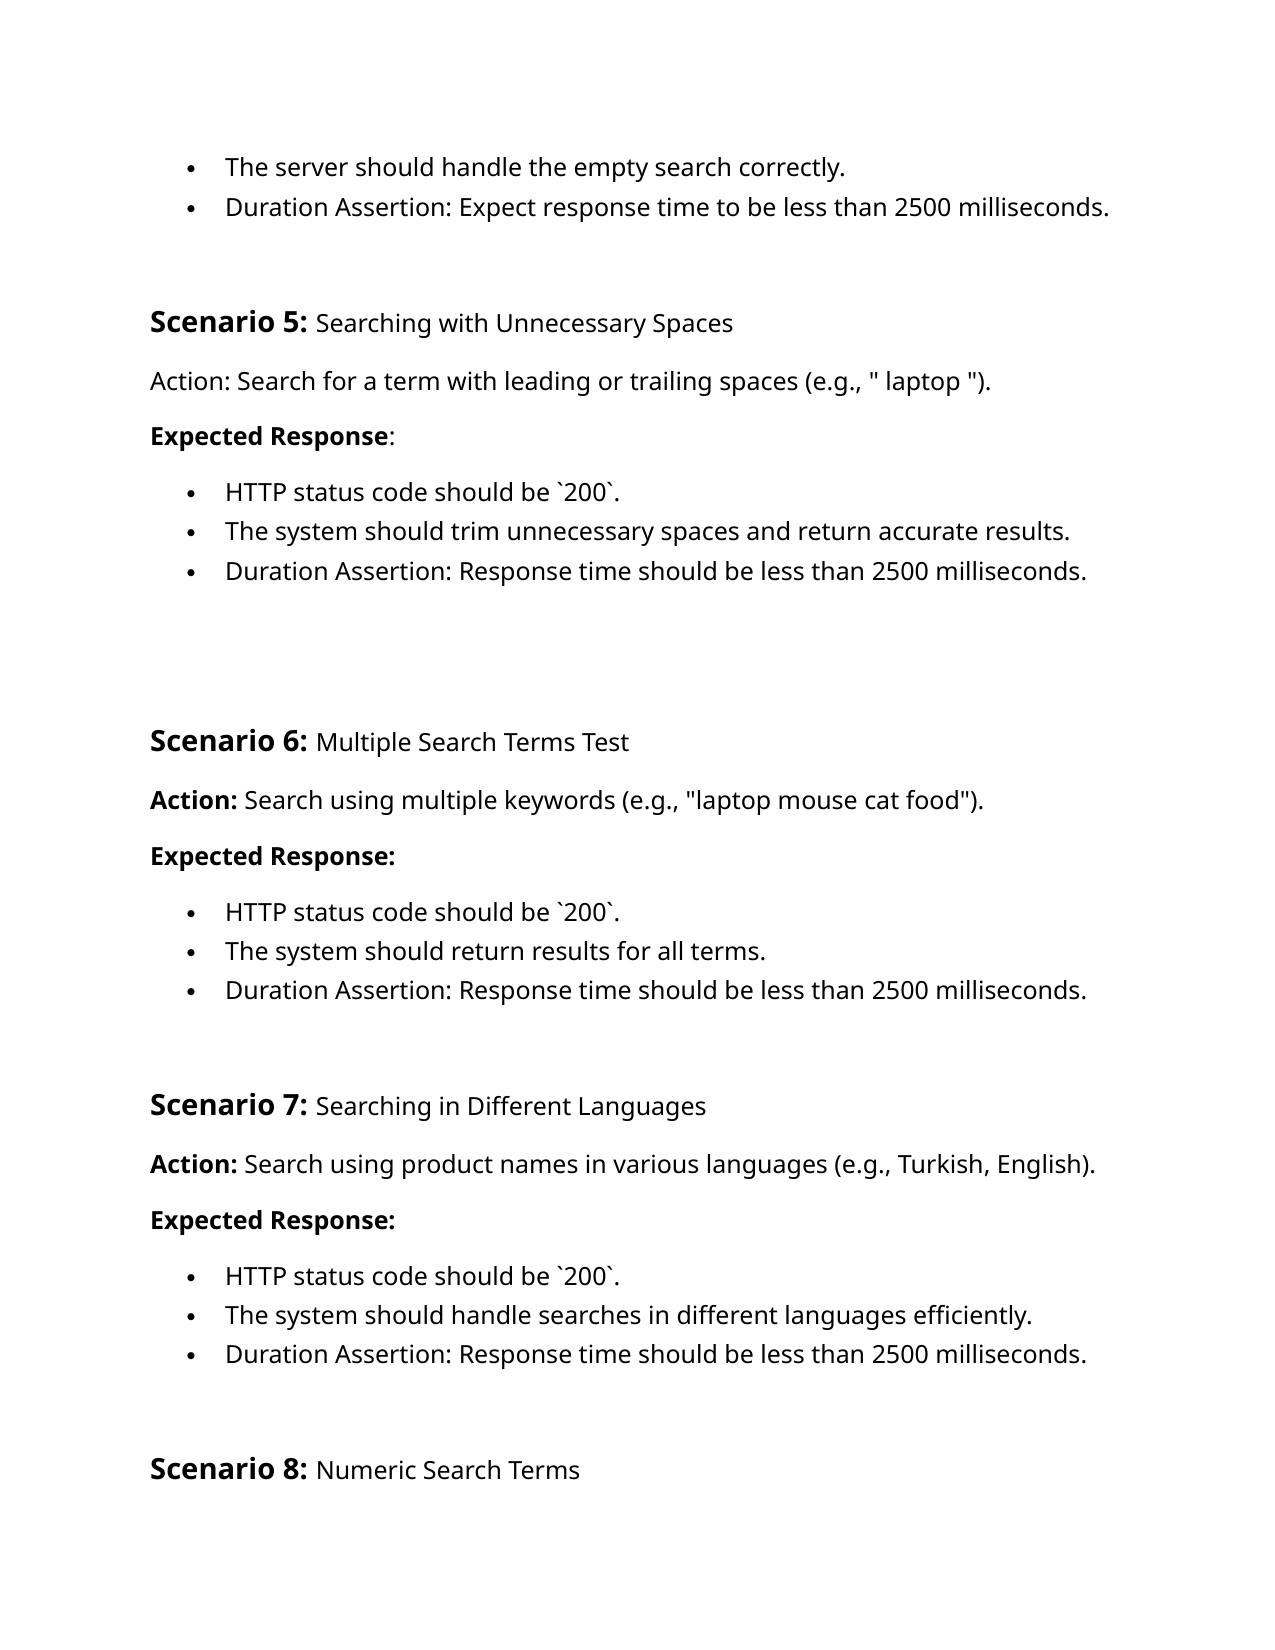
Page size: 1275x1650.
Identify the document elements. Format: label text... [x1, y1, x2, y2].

list The system should trim unnecessary spaces and return accurate results. [187, 514, 1125, 548]
text Expected Response: [150, 839, 1125, 873]
text Scenario 7: Searching in Different Languages [150, 1084, 1125, 1124]
list Duration Assertion: Response time should be less than 2500 milliseconds. [187, 973, 1125, 1007]
text Expected Response: [150, 419, 1125, 453]
text Action: Search using product names in various languages (e.g., Turkish, English). [150, 1147, 1125, 1181]
text Action: Search for a term with leading or trailing spaces (e.g., " laptop "). [150, 363, 1125, 397]
list HTTP status code should be `200`. [187, 894, 1125, 929]
list The system should return results for all terms. [187, 934, 1125, 968]
list The system should handle searches in different languages efficiently. [187, 1298, 1125, 1332]
text Scenario 6: Multiple Search Terms Test [150, 721, 1125, 760]
list Duration Assertion: Response time should be less than 2500 milliseconds. [187, 1337, 1125, 1371]
list Duration Assertion: Response time should be less than 2500 milliseconds. [187, 553, 1125, 587]
text Expected Response: [150, 1203, 1125, 1237]
list Duration Assertion: Expect response time to be less than 2500 milliseconds. [187, 189, 1125, 223]
text Action: Search using multiple keywords (e.g., "laptop mouse cat food"). [150, 783, 1125, 817]
list HTTP status code should be `200`. [187, 475, 1125, 509]
list HTTP status code should be `200`. [187, 1258, 1125, 1293]
text Scenario 5: Searching with Unnecessary Spaces [150, 301, 1125, 341]
list The server should handle the empty search correctly. [187, 150, 1125, 184]
text Scenario 8: Numeric Search Terms [150, 1448, 1125, 1488]
